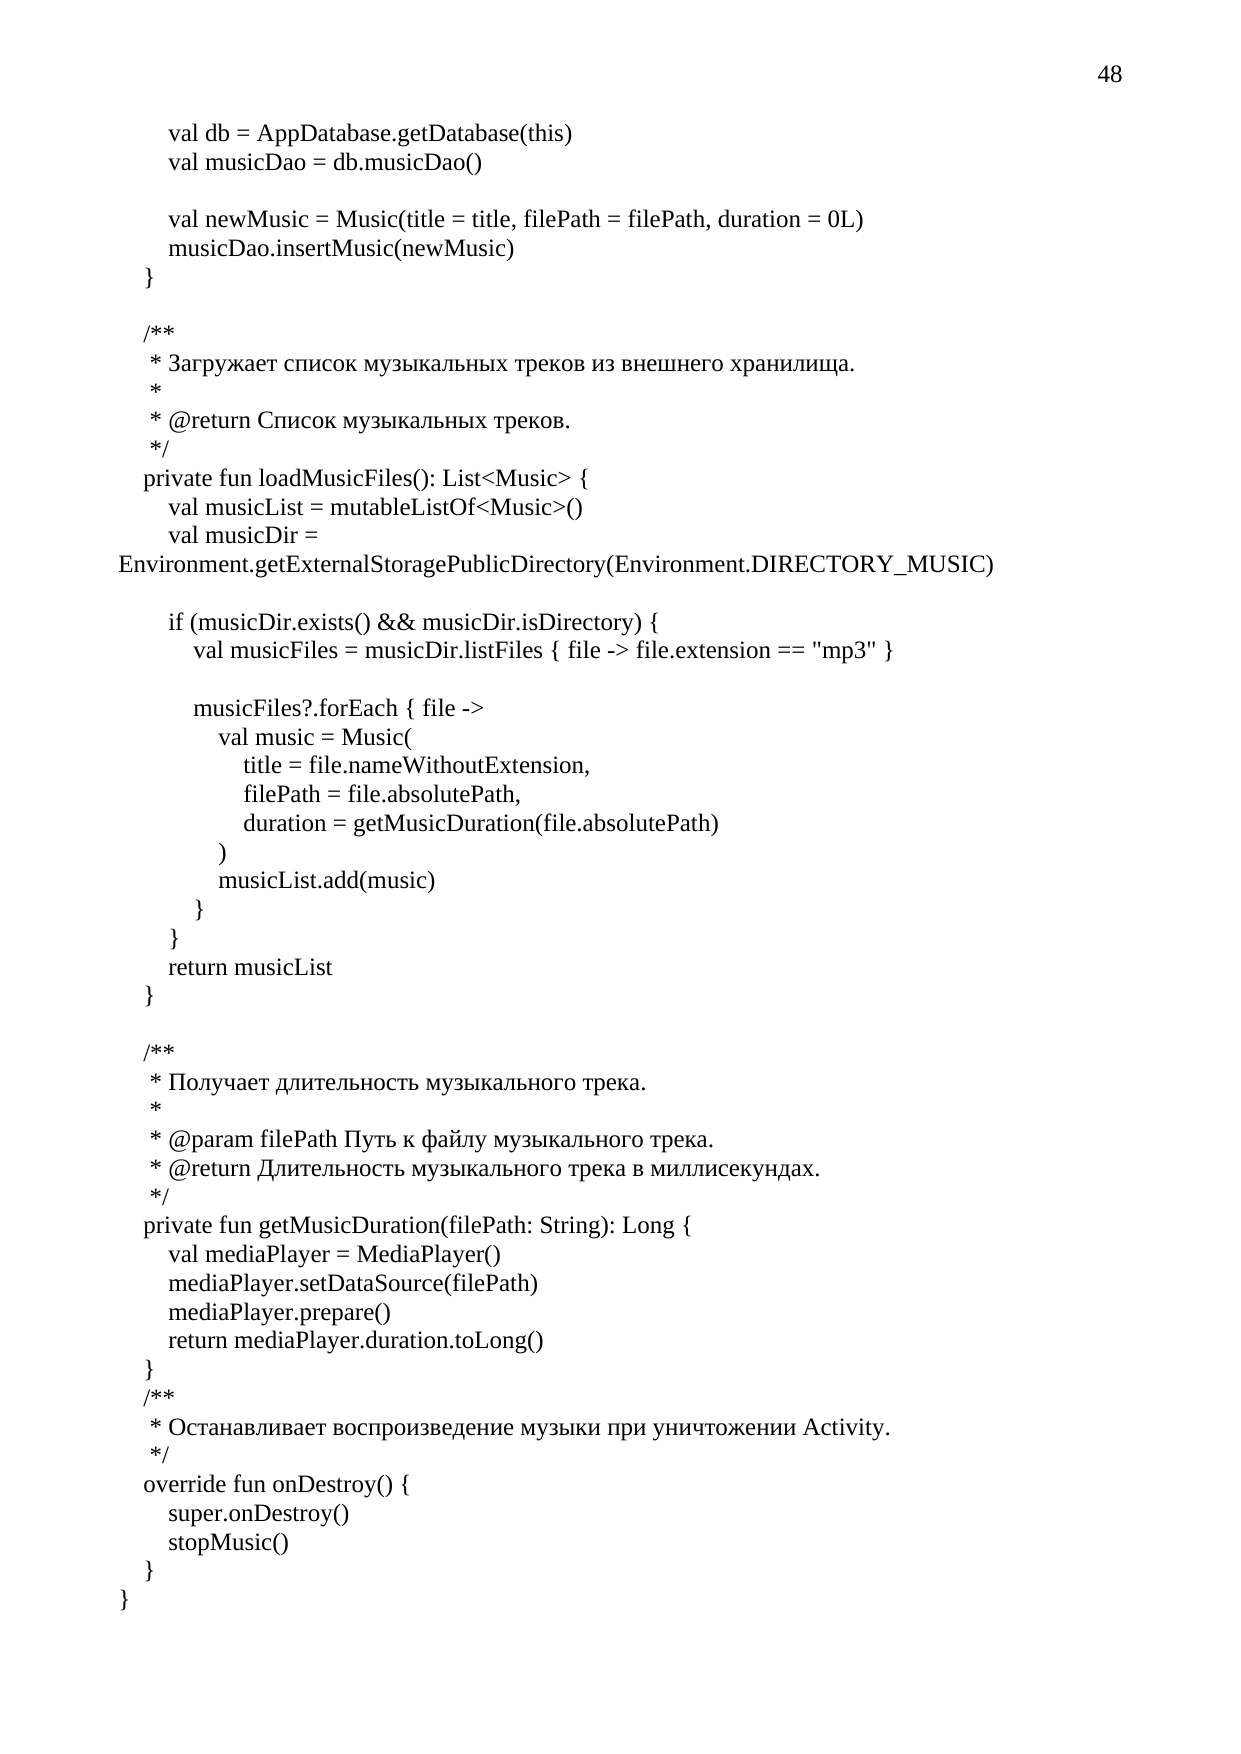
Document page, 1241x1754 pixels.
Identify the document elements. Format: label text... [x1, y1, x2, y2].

text val music = Music( [118, 722, 1122, 751]
text /** [118, 1038, 1122, 1067]
text mediaPlayer.setDataSource(filePath) [118, 1268, 1122, 1297]
text } [118, 1584, 1122, 1613]
text } [118, 894, 1122, 923]
text * @return Длительность музыкального трека в миллисекундах. [118, 1153, 1122, 1182]
text } [118, 1354, 1122, 1383]
text */ [118, 434, 1122, 463]
text musicList.add(music) [118, 866, 1122, 894]
text val mediaPlayer = MediaPlayer() [118, 1239, 1122, 1268]
text * Получает длительность музыкального трека. [118, 1067, 1122, 1096]
text if (musicDir.exists() && musicDir.isDirectory) { [118, 607, 1122, 636]
text title = file.nameWithoutExtension, [118, 751, 1122, 779]
text private fun getMusicDuration(filePath: String): Long { [118, 1211, 1122, 1239]
text val musicList = mutableListOf<Music>() [118, 492, 1122, 521]
text */ [118, 1441, 1122, 1469]
text return musicList [118, 952, 1122, 981]
text override fun onDestroy() { [118, 1469, 1122, 1498]
text /** [118, 1383, 1122, 1412]
text } [118, 981, 1122, 1009]
text musicFiles?.forEach { file -> [118, 693, 1122, 722]
text private fun loadMusicFiles(): List<Music> { [118, 463, 1122, 492]
text * [118, 1096, 1122, 1124]
text * Загружает список музыкальных треков из внешнего хранилища. [118, 348, 1122, 377]
text */ [118, 1182, 1122, 1211]
text val musicFiles = musicDir.listFiles { file -> file.extension == "mp3" } [118, 636, 1122, 664]
text mediaPlayer.prepare() [118, 1297, 1122, 1326]
text return mediaPlayer.duration.toLong() [118, 1326, 1122, 1354]
text * Останавливает воспроизведение музыки при уничтожении Activity. [118, 1412, 1122, 1441]
text } [118, 1556, 1122, 1584]
text ) [118, 837, 1122, 866]
text * @return Список музыкальных треков. [118, 406, 1122, 434]
text super.onDestroy() [118, 1498, 1122, 1527]
text val musicDao = db.musicDao() [118, 147, 1122, 176]
text duration = getMusicDuration(file.absolutePath) [118, 808, 1122, 837]
text /** [118, 319, 1122, 348]
text val musicDir = Environment.getExternalStoragePublicDirectory(Environment.DIRECTORY_MUSIC) [118, 521, 1122, 578]
text val db = AppDatabase.getDatabase(this) [118, 118, 1122, 147]
text } [118, 262, 1122, 291]
text } [118, 923, 1122, 952]
text * [118, 377, 1122, 406]
text musicDao.insertMusic(newMusic) [118, 233, 1122, 262]
text filePath = file.absolutePath, [118, 779, 1122, 808]
text stopMusic() [118, 1527, 1122, 1556]
text * @param filePath Путь к файлу музыкального трека. [118, 1124, 1122, 1153]
text val newMusic = Music(title = title, filePath = filePath, duration = 0L) [118, 204, 1122, 233]
